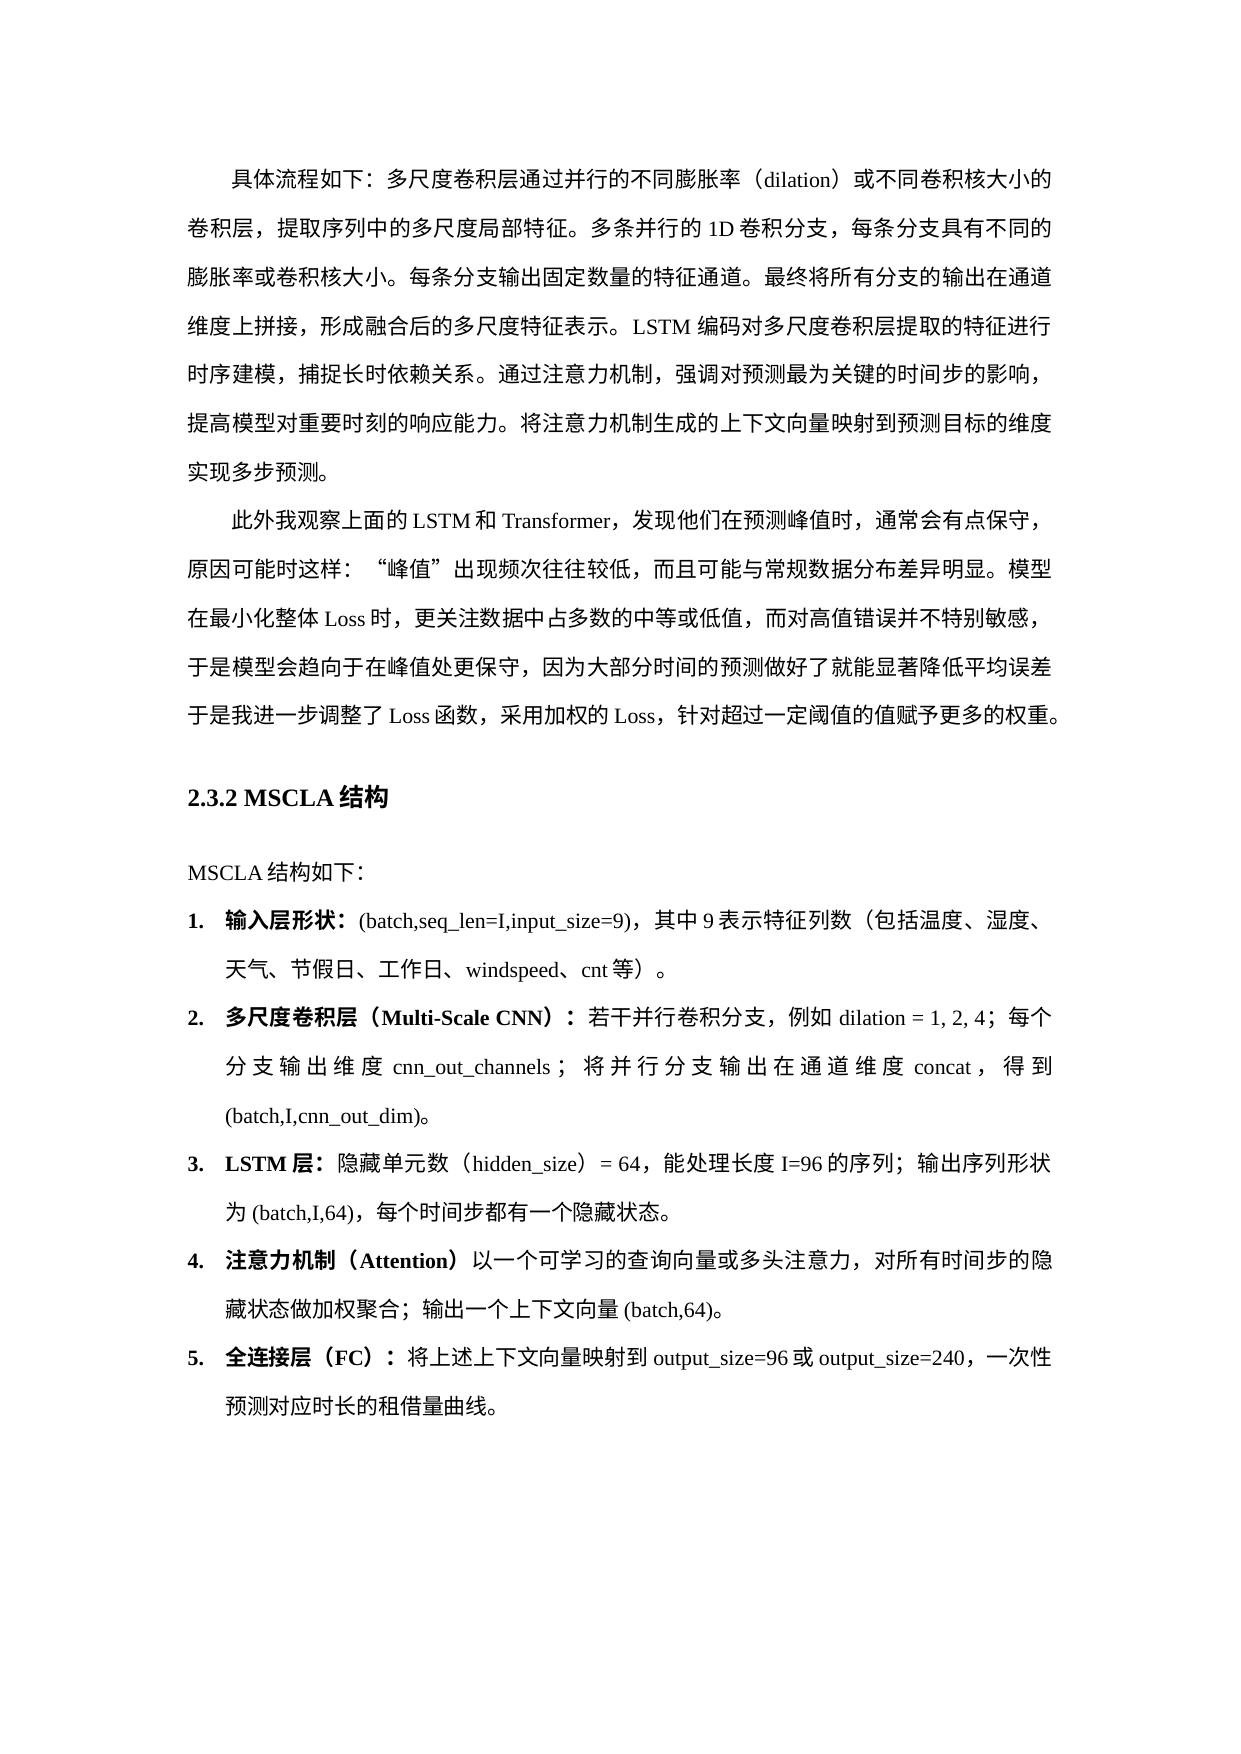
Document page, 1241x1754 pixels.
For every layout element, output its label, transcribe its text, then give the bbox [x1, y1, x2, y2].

text MSCLA结构如下： [187, 854, 1053, 887]
text 具体流程如下：多尺度卷积层通过并行的不同膨胀率（dilation）或不同卷积核大小的卷积层，提取序列中的多尺度局部特征。多条并行的1D卷积分支，每条分支具有不同的膨胀率或卷积核大小。每条分支输出固定数量的特征通道。最终将所有分支的输出在通道维度上拼接，形成融合后的多尺度特征表示。LSTM 编码对多尺度卷积层提取的特征进行时序建模，捕捉长时依赖关系。通过注意力机制，强调对预测最为关键的时间步的影响，提高模型对重要时刻的响应能力。将注意力机制生成的上下文向量映射到预测目标的维度，实现多步预测。 [187, 162, 1053, 487]
list 全连接层（FC）：将上述上下文向量映射到output_size=96或output_size=240，一次性预测对应时长的租借量曲线。 [187, 1340, 1053, 1421]
list 输入层形状：(batch,seq_len=I,input_size=9)，其中9表示特征列数（包括温度、湿度、天气、节假日、工作日、windspeed、cnt等）。 [187, 903, 1053, 984]
list 多尺度卷积层（Multi-Scale CNN）：若干并行卷积分支，例如 dilation = 1, 2, 4；每个分支输出维度cnn_out_channels；将并行分支输出在通道维度concat，得到 (batch,I,cnn_out_dim)。 [187, 1000, 1053, 1130]
list 注意力机制（Attention）以一个可学习的查询向量或多头注意力，对所有时间步的隐藏状态做加权聚合；输出一个上下文向量 (batch,64)。 [187, 1243, 1053, 1324]
subtitle 2.3.2 MSCLA 结构 [187, 763, 1053, 828]
text 此外我观察上面的LSTM和Transformer，发现他们在预测峰值时，通常会有点保守，原因可能时这样：“峰值”出现频次往往较低，而且可能与常规数据分布差异明显。模型在最小化整体Loss时，更关注数据中占多数的中等或低值，而对高值错误并不特别敏感，于是模型会趋向于在峰值处更保守，因为大部分时间的预测做好了就能显著降低平均误差。于是我进一步调整了Loss函数，采用加权的Loss，针对超过一定阈值的值赋予更多的权重。 [187, 503, 1053, 730]
list LSTM层：隐藏单元数（hidden_size）= 64，能处理长度I=96的序列；输出序列形状为 (batch,I,64)，每个时间步都有一个隐藏状态。 [187, 1146, 1053, 1227]
